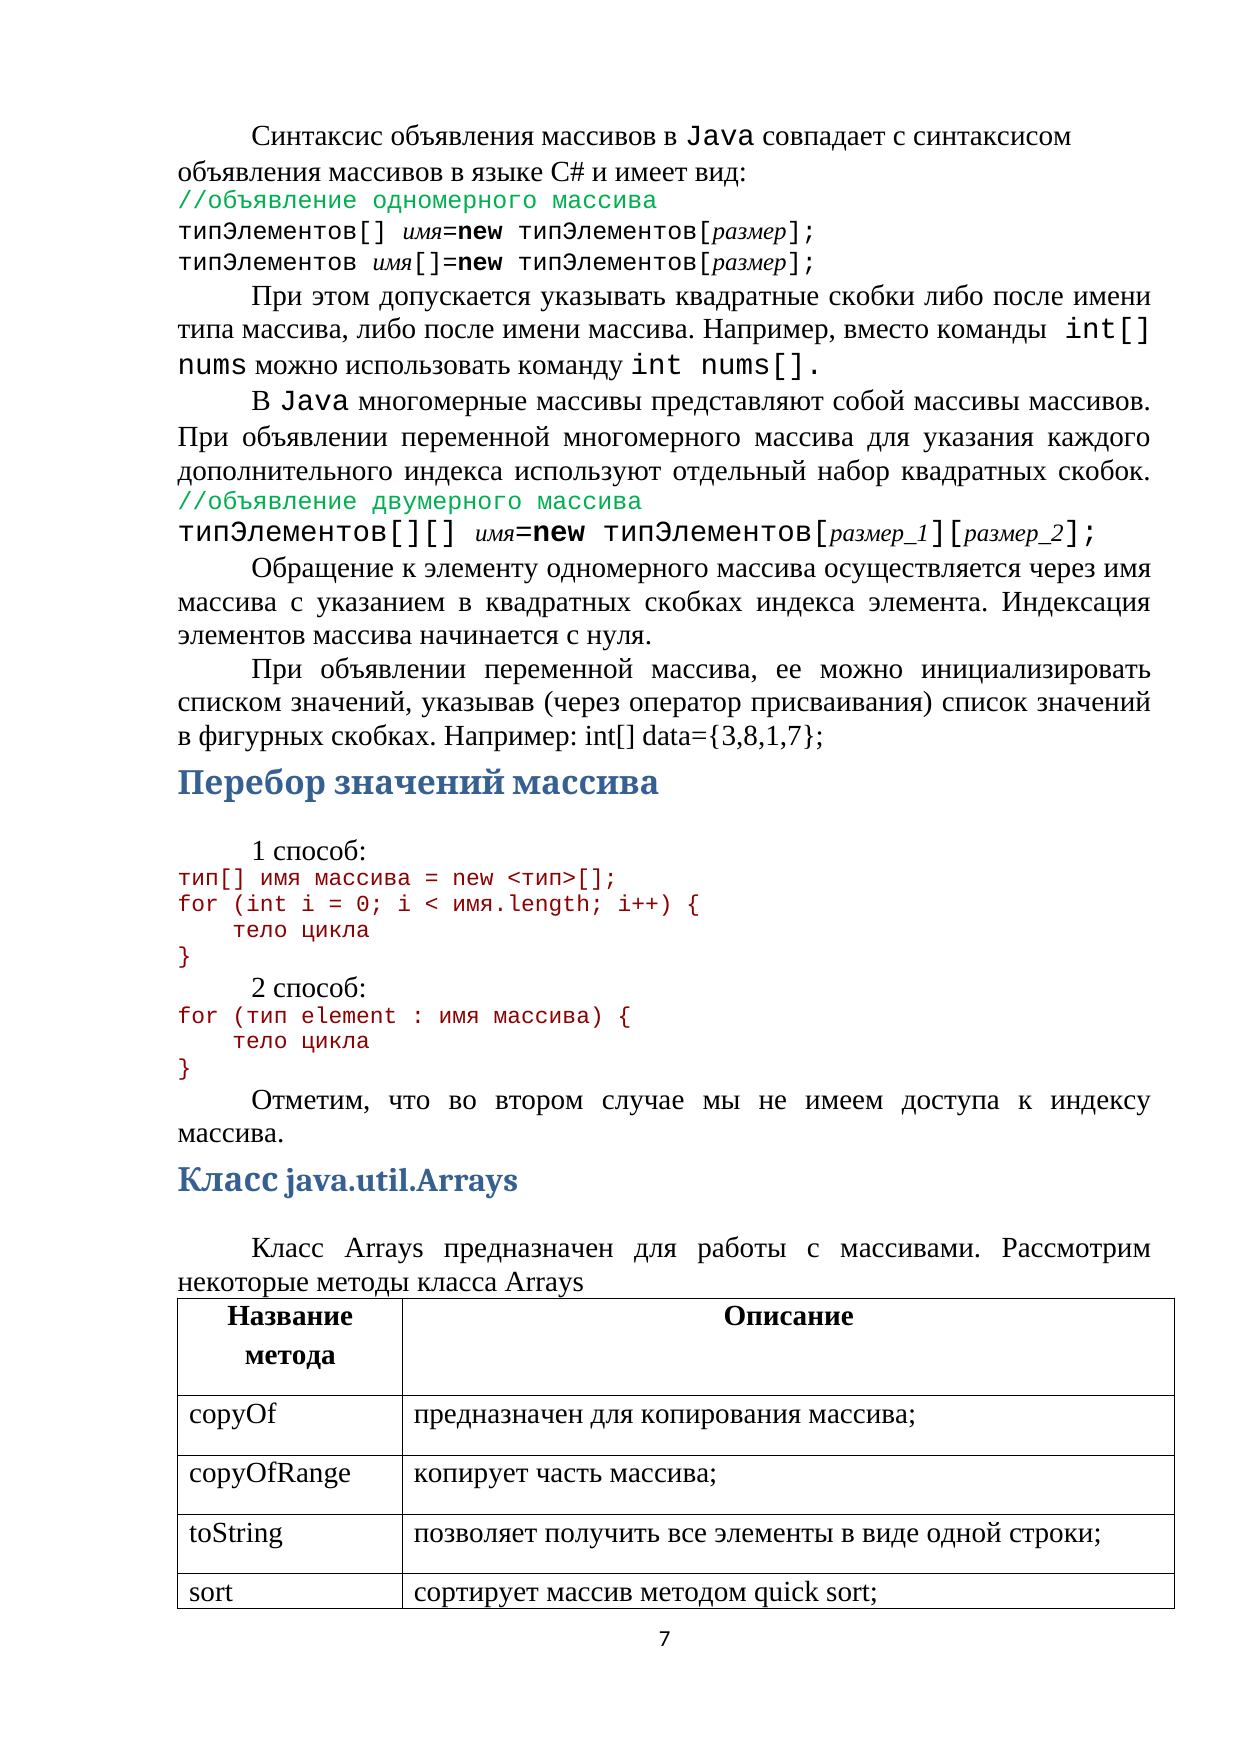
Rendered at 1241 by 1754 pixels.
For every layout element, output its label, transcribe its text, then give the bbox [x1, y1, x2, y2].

text 1 способ: [177, 833, 1152, 867]
text типЭлементов[] имя=new типЭлементов[размер]; [177, 216, 1152, 247]
text тело цикла [177, 918, 1152, 944]
table_cell copyOfRange [178, 1456, 402, 1514]
text типЭлементов имя[]=new типЭлементов[размер]; [177, 247, 1152, 278]
table_header Название метода [178, 1299, 402, 1395]
text Отметим, что во втором случае мы не имеем доступа к индексу массива. [177, 1082, 1152, 1149]
text //объявление одномерного массива [177, 188, 1152, 216]
text for (тип element : имя массива) { [177, 1004, 1152, 1030]
text Синтаксис объявления массивов в Java совпадает с синтаксисом объявления массивов в языке С# и имеет вид: [177, 118, 1152, 188]
subtitle Класс java.util.Arrays [177, 1161, 1152, 1200]
text } [177, 1056, 1152, 1082]
text При объявлении переменной массива, ее можно инициализировать списком значений, указывав (через оператор присваивания) список значений в фигурных скобках. Например: int[] data={3,8,1,7}; [177, 651, 1152, 752]
table_cell позволяет получить все элементы в виде одной строки; [403, 1515, 1174, 1573]
text } [177, 944, 1152, 970]
table_header Описание [403, 1299, 1174, 1395]
table_cell предназначен для копирования массива; [403, 1396, 1174, 1454]
table_cell toString [178, 1515, 402, 1573]
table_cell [403, 1574, 1174, 1608]
text for (int i = 0; i < имя.length; i++) { [177, 893, 1152, 918]
table_cell sort [178, 1574, 402, 1608]
text Класс Arrays предназначен для работы с массивами. Рассмотрим некоторые методы класса Arrays [177, 1230, 1152, 1297]
subtitle Перебор значений массива [177, 764, 1152, 802]
text Обращение к элементу одномерного массива осуществляется через имя массива с указанием в квадратных скобках индекса элемента. Индексация элементов массива начинается с нуля. [177, 550, 1152, 651]
text В Java многомерные массивы представляют собой массивы массивов. При объявлении переменной многомерного массива для указания каждого дополнительного индекса используют отдельный набор квадратных скобок. //объявление двумерного массива [177, 383, 1152, 517]
table_cell копирует часть массива; [403, 1456, 1174, 1514]
text тип[] имя массива = new <тип>[]; [177, 867, 1152, 893]
text тело цикла [177, 1030, 1152, 1056]
table_cell copyOf [178, 1396, 402, 1454]
text 2 способ: [177, 970, 1152, 1004]
text типЭлементов[][] имя=new типЭлементов[размер_1][размер_2]; [177, 517, 1152, 550]
text При этом допускается указывать квадратные скобки либо после имени типа массива, либо после имени массива. Например, вместо команды int[] nums можно использовать команду int nums[]. [177, 278, 1152, 383]
